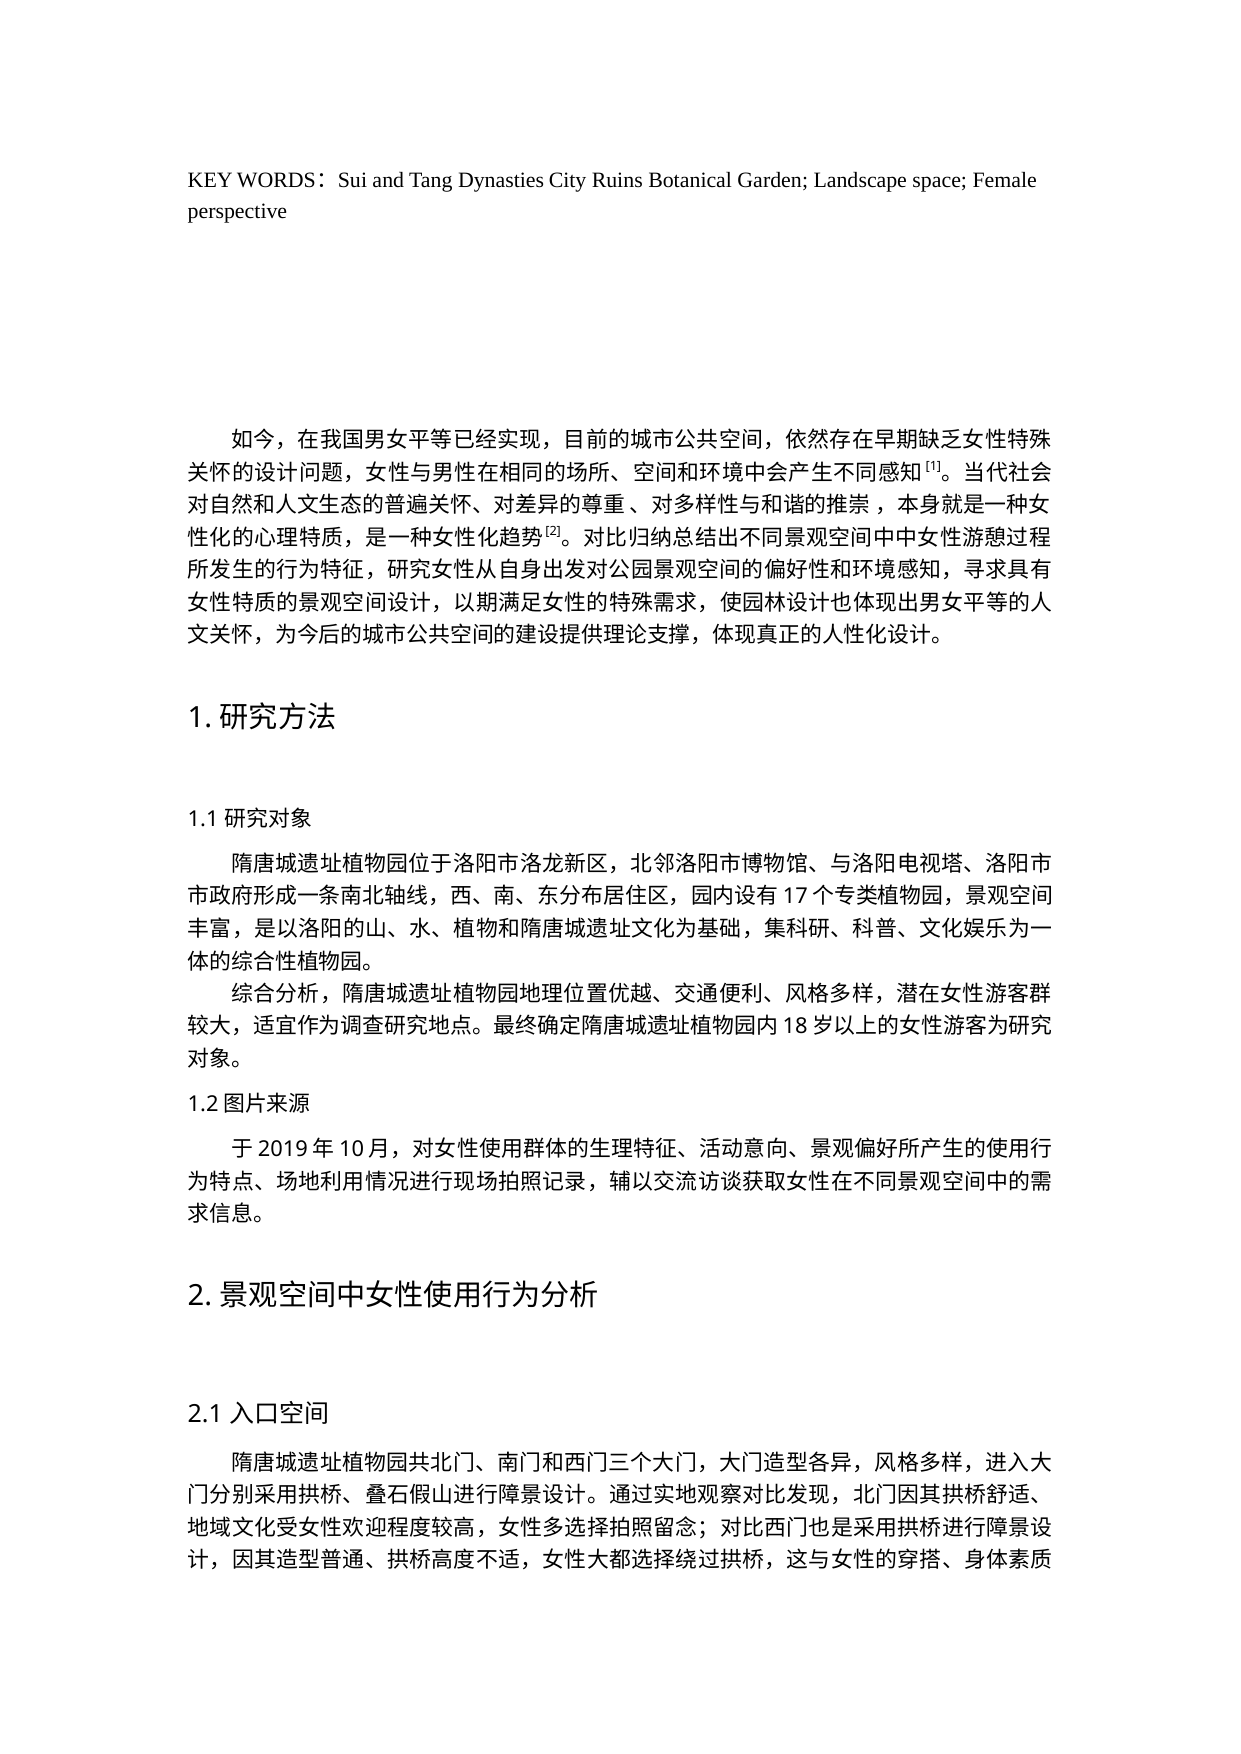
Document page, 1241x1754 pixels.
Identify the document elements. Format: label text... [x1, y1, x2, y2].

text 隋唐城遗址植物园位于洛阳市洛龙新区，北邻洛阳市博物馆、与洛阳电视塔、洛阳市市政府形成一条南北轴线，西、南、东分布居住区，园内设有17个专类植物园，景观空间丰富，是以洛阳的山、水、植物和隋唐城遗址文化为基础，集科研、科普、文化娱乐为一体的综合性植物园。 [187, 846, 1053, 976]
text Key words：Sui and Tang Dynasties City Ruins Botanical Garden; Landscape space; Female perspective [187, 162, 1053, 227]
text 1.2图片来源 [187, 1086, 1053, 1118]
list 景观空间中女性使用行为分析 [187, 1261, 1053, 1326]
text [187, 1444, 1053, 1574]
text 如今，在我国男女平等已经实现，目前的城市公共空间，依然存在早期缺乏女性特殊关怀的设计问题，女性与男性在相同的场所、空间和环境中会产生不同感知[1]。当代社会对自然和人文生态的普遍关怀、对差异的尊重 、对多样性与和谐的推崇 ，本身就是一种女性化的心理特质，是一种女性化趋势[2]。对比归纳总结出不同景观空间中中女性游憩过程所发生的行为特征，研究女性从自身出发对公园景观空间的偏好性和环境感知，寻求具有女性特质的景观空间设计，以期满足女性的特殊需求，使园林设计也体现出男女平等的人文关怀，为今后的城市公共空间的建设提供理论支撑，体现真正的人性化设计。 [187, 422, 1053, 649]
text 综合分析，隋唐城遗址植物园地理位置优越、交通便利、风格多样，潜在女性游客群较大，适宜作为调查研究地点。最终确定隋唐城遗址植物园内18岁以上的女性游客为研究对象。 [187, 976, 1053, 1073]
text 2.1 入口空间 [187, 1379, 1053, 1444]
text 1.1 研究对象 [187, 801, 1053, 833]
text 于2019年10月，对女性使用群体的生理特征、活动意向、景观偏好所产生的使用行为特点、场地利用情况进行现场拍照记录，辅以交流访谈获取女性在不同景观空间中的需求信息。 [187, 1131, 1053, 1228]
list 1. 研究方法 [187, 682, 1053, 747]
